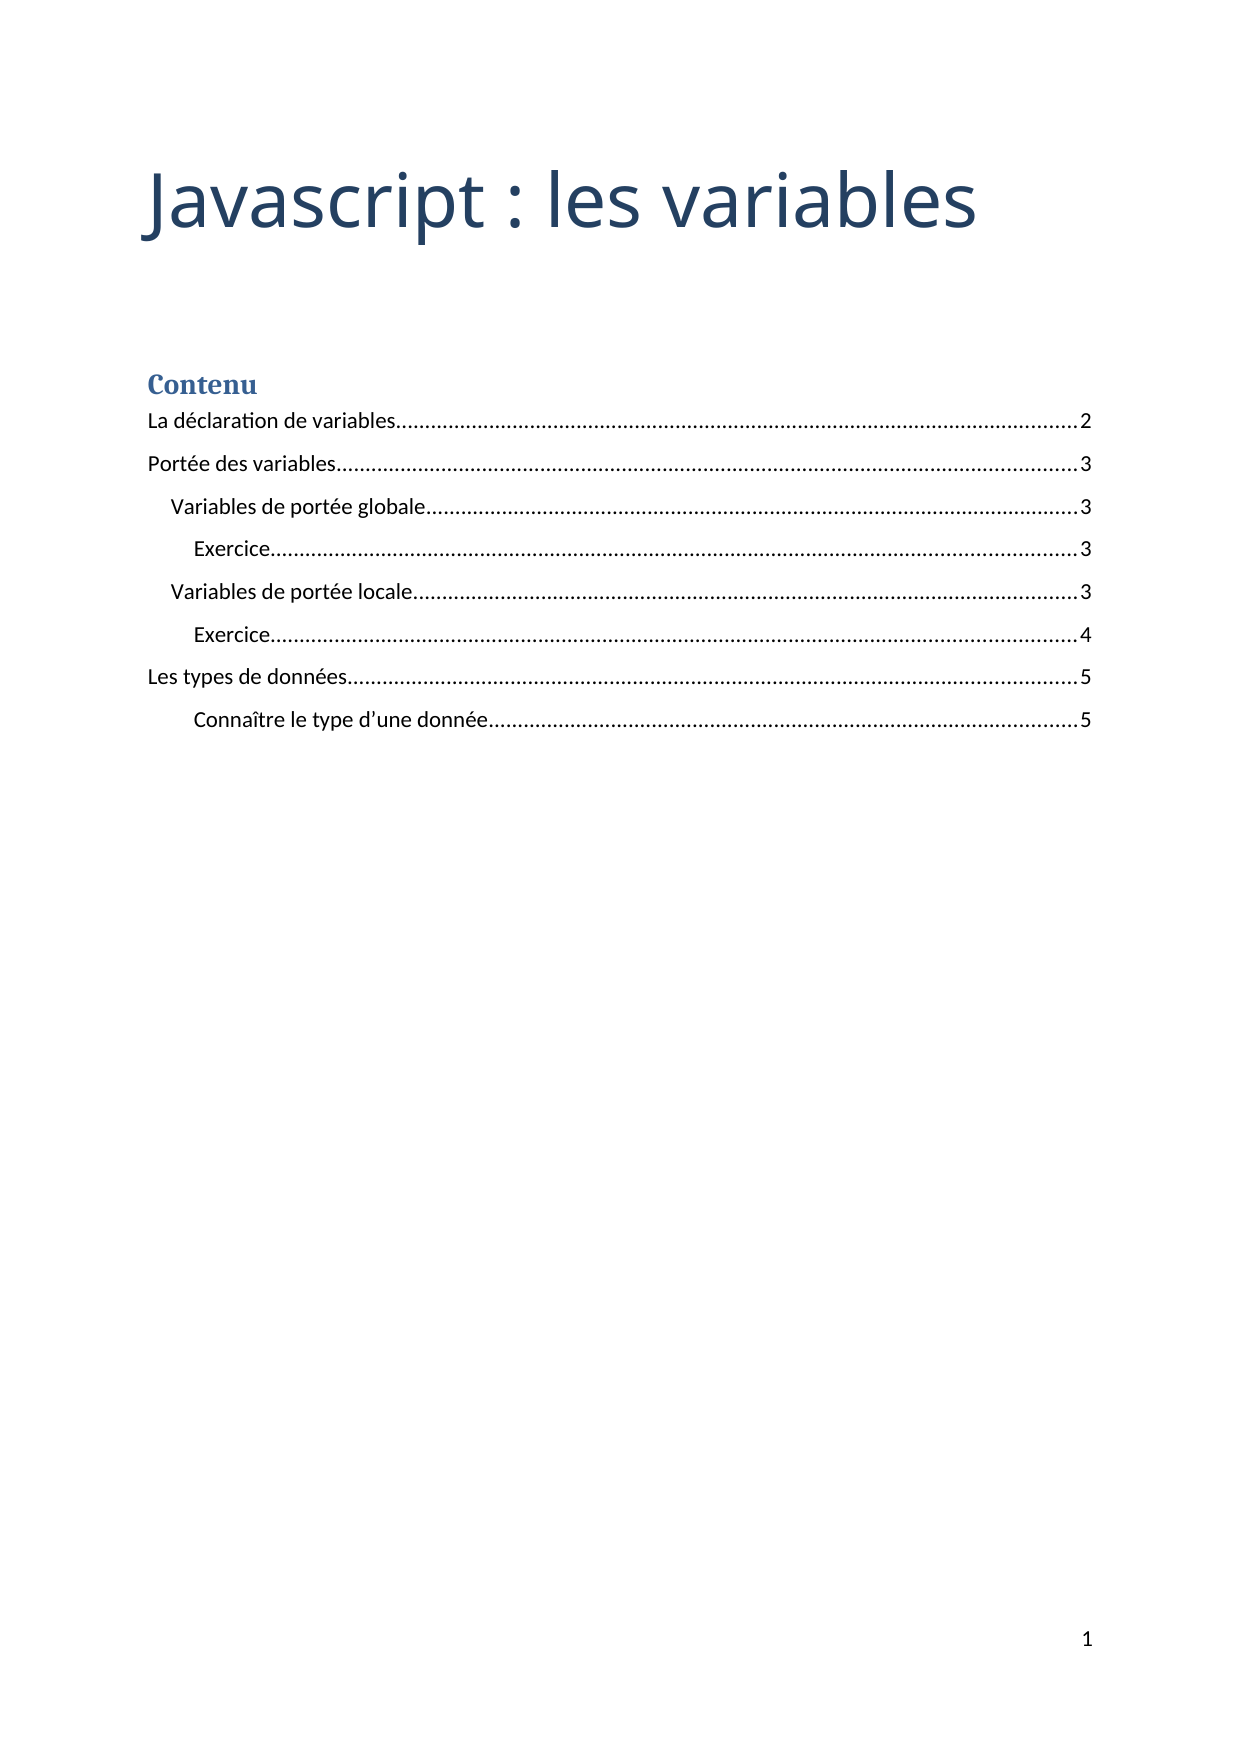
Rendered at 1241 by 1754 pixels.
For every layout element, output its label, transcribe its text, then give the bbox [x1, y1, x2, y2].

text Javascript : les variables [148, 148, 1093, 250]
